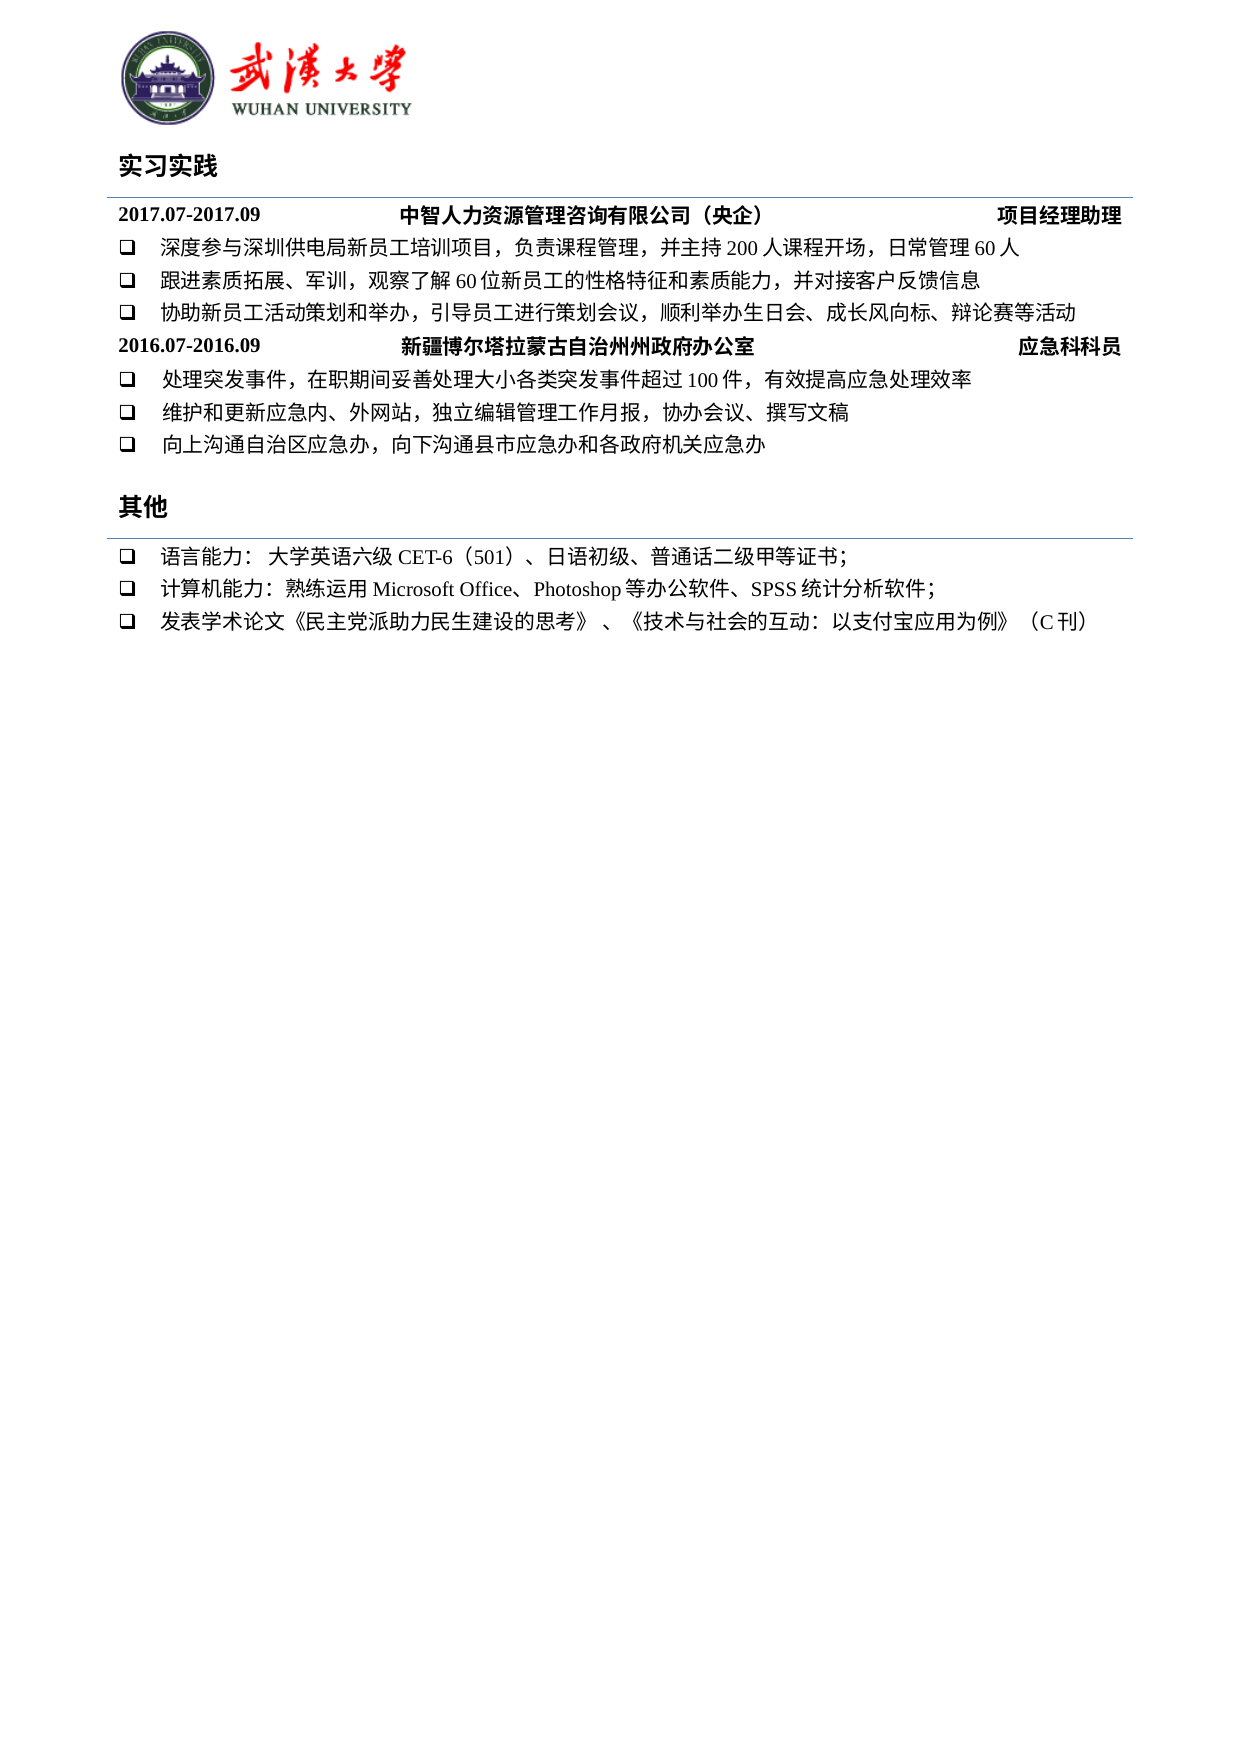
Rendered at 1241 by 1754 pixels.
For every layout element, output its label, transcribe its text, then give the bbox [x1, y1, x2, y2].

picture [118, 29, 415, 126]
table_header 新疆博尔塔拉蒙古自治州州政府办公室 [349, 328, 856, 361]
list 向上沟通自治区应急办，向下沟通县市应急办和各政府机关应急办 [118, 427, 1122, 460]
list 语言能力： 大学英语六级CET-6（501）、日语初级、普通话二级甲等证书； [118, 539, 1122, 571]
list 发表学术论文《民主党派助力民生建设的思考》 、《技术与社会的互动：以支付宝应用为例》（C刊） [118, 604, 1122, 636]
list 处理突发事件，在职期间妥善处理大小各类突发事件超过100件，有效提高应急处理效率 [118, 362, 1122, 395]
list 维护和更新应急内、外网站，独立编辑管理工作月报，协办会议、撰写文稿 [118, 395, 1122, 427]
table_header 其他 [107, 473, 1133, 538]
table_header 2016.07-2016.09 [107, 328, 348, 361]
list 深度参与深圳供电局新员工培训项目，负责课程管理，并主持200人课程开场，日常管理60人 [118, 230, 1122, 263]
table_header 项目经理助理 [886, 198, 1133, 230]
table_header 实习实践 [107, 132, 1133, 197]
list 跟进素质拓展、军训，观察了解60位新员工的性格特征和素质能力，并对接客户反馈信息 [118, 263, 1122, 295]
list 计算机能力：熟练运用Microsoft Office、Photoshop等办公软件、SPSS统计分析软件； [118, 571, 1122, 604]
table_header 2017.07-2017.09 [107, 198, 346, 230]
table_header 中智人力资源管理咨询有限公司（央企） [346, 198, 886, 230]
table_header 应急科科员 [857, 329, 1133, 361]
list 协助新员工活动策划和举办，引导员工进行策划会议，顺利举办生日会、成长风向标、辩论赛等活动 [118, 295, 1122, 328]
